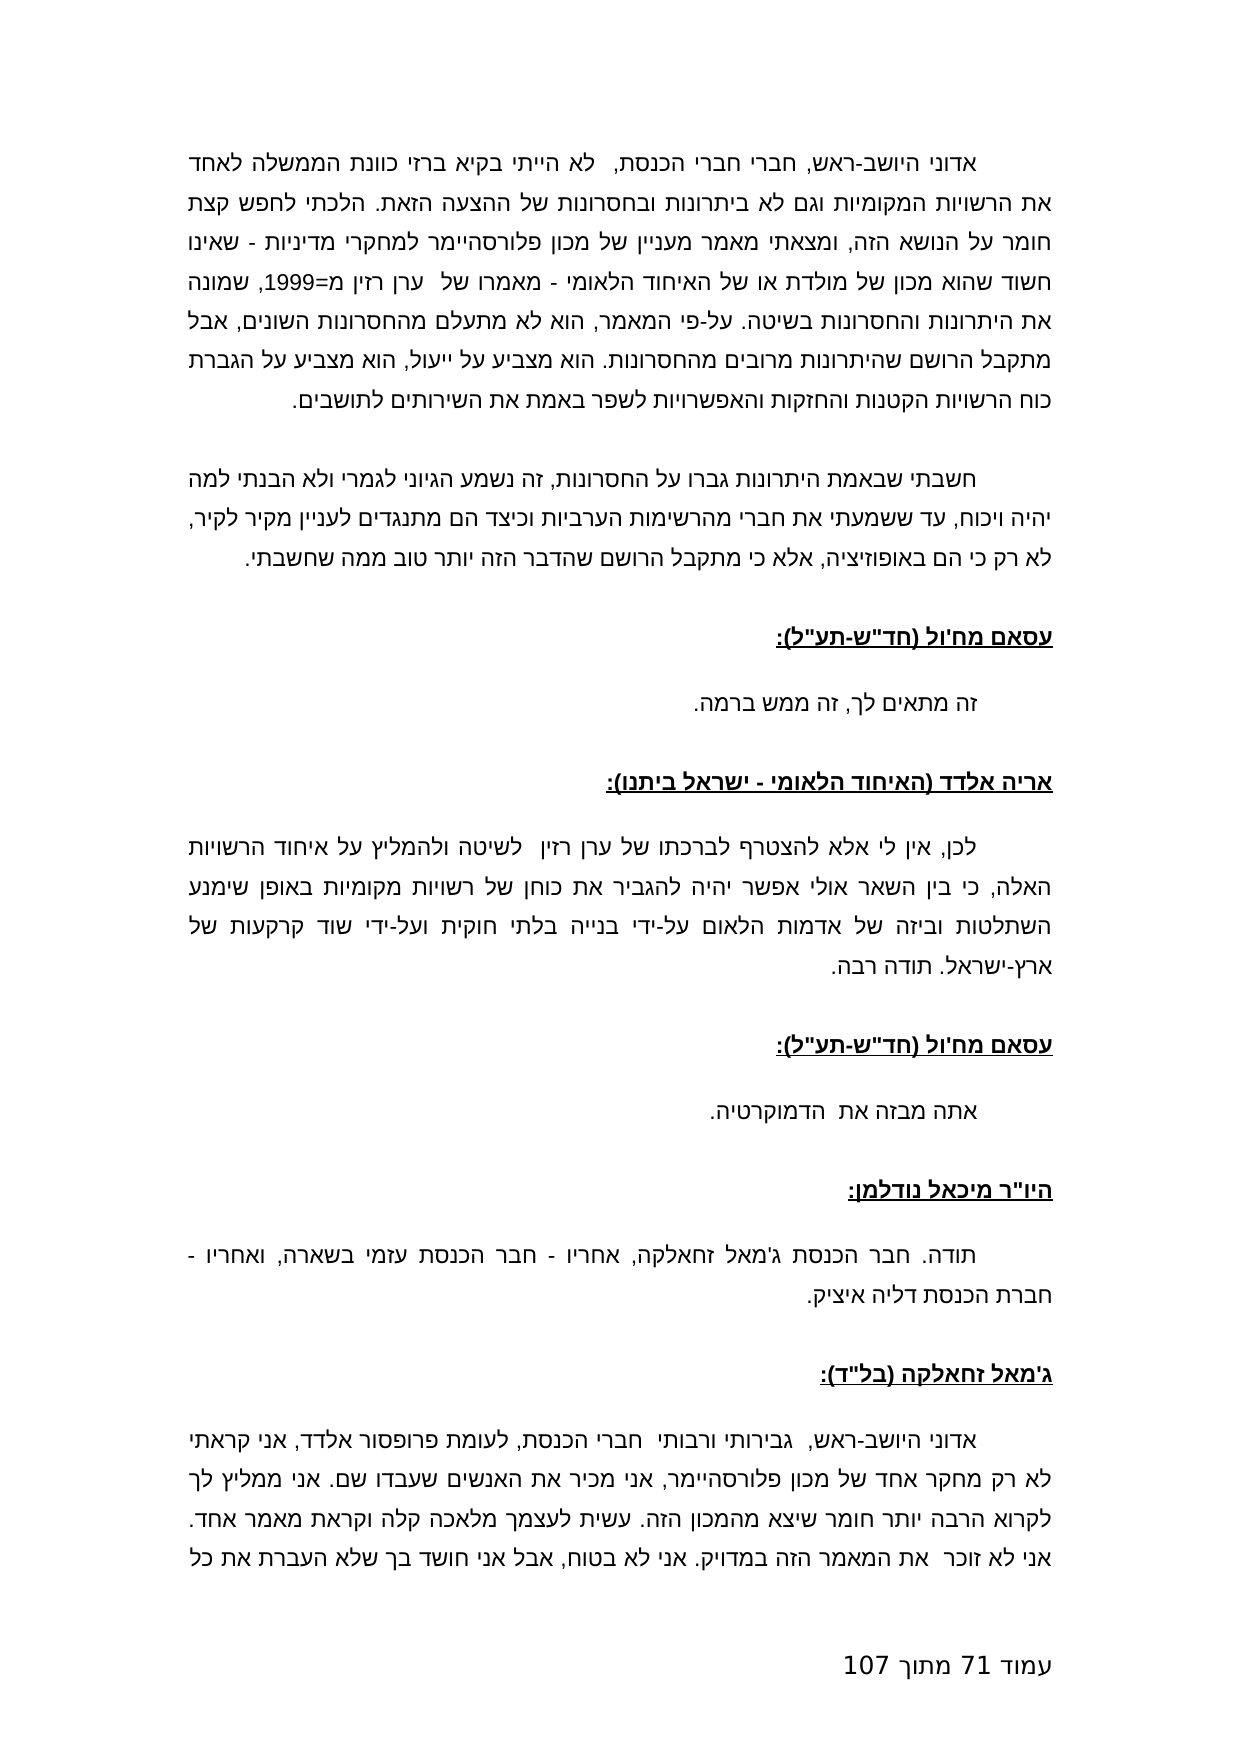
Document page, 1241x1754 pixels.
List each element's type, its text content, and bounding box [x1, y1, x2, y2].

text לכן, אין לי אלא להצטרף לברכתו של ערן רזין לשיטה ולהמליץ על איחוד הרשויות האלה, כי בין השאר אולי אפשר יהיה להגביר את כוחן של רשויות מקומיות באופן שימנע השתלטות וביזה של אדמות הלאום על-ידי בנייה בלתי חוקית ועל-ידי שוד קרקעות של ארץ-ישראל. תודה רבה. [187, 834, 1053, 979]
text תודה. חבר הכנסת ג'מאל זחאלקה, אחריו - חבר הכנסת עזמי בשארה, ואחריו - חברת הכנסת דליה איציק. [187, 1242, 1053, 1308]
text אתה מבזה את הדמוקרטיה. [187, 1098, 1053, 1124]
text חשבתי שבאמת היתרונות גברו על החסרונות, זה נשמע הגיוני לגמרי ולא הבנתי למה יהיה ויכוח, עד ששמעתי את חברי מהרשימות הערביות וכיצד הם מתנגדים לעניין מקיר לקיר, לא רק כי הם באופוזיציה, אלא כי מתקבל הרושם שהדבר הזה יותר טוב ממה שחשבתי. [187, 466, 1053, 571]
text עסאם מח'ול (חד"ש-תע"ל): [187, 1032, 1053, 1058]
text ג'מאל זחאלקה (בל"ד): [187, 1361, 1053, 1387]
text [187, 1427, 1053, 1571]
text אריה אלדד (האיחוד הלאומי - ישראל ביתנו): [187, 768, 1053, 795]
text אדוני היושב-ראש, חברי חברי הכנסת, לא הייתי בקיא ברזי כוונת הממשלה לאחד את הרשויות המקומיות וגם לא ביתרונות ובחסרונות של ההצעה הזאת. הלכתי לחפש קצת חומר על הנושא הזה, ומצאתי מאמר מעניין של מכון פלורסהיימר למחקרי מדיניות - שאינו חשוד שהוא מכון של מולדת או של האיחוד הלאומי - מאמרו של ערן רזין מ=1999, שמונה את היתרונות והחסרונות בשיטה. על-פי המאמר, הוא לא מתעלם מהחסרונות השונים, אבל מתקבל הרושם שהיתרונות מרובים מהחסרונות. הוא מצביע על ייעול, הוא מצביע על הגברת כוח הרשויות הקטנות והחזקות והאפשרויות לשפר באמת את השירותים לתושבים. [187, 150, 1053, 413]
text זה מתאים לך, זה ממש ברמה. [187, 689, 1053, 716]
text היו"ר מיכאל נודלמן: [187, 1177, 1053, 1203]
text עסאם מח'ול (חד"ש-תע"ל): [187, 624, 1053, 650]
